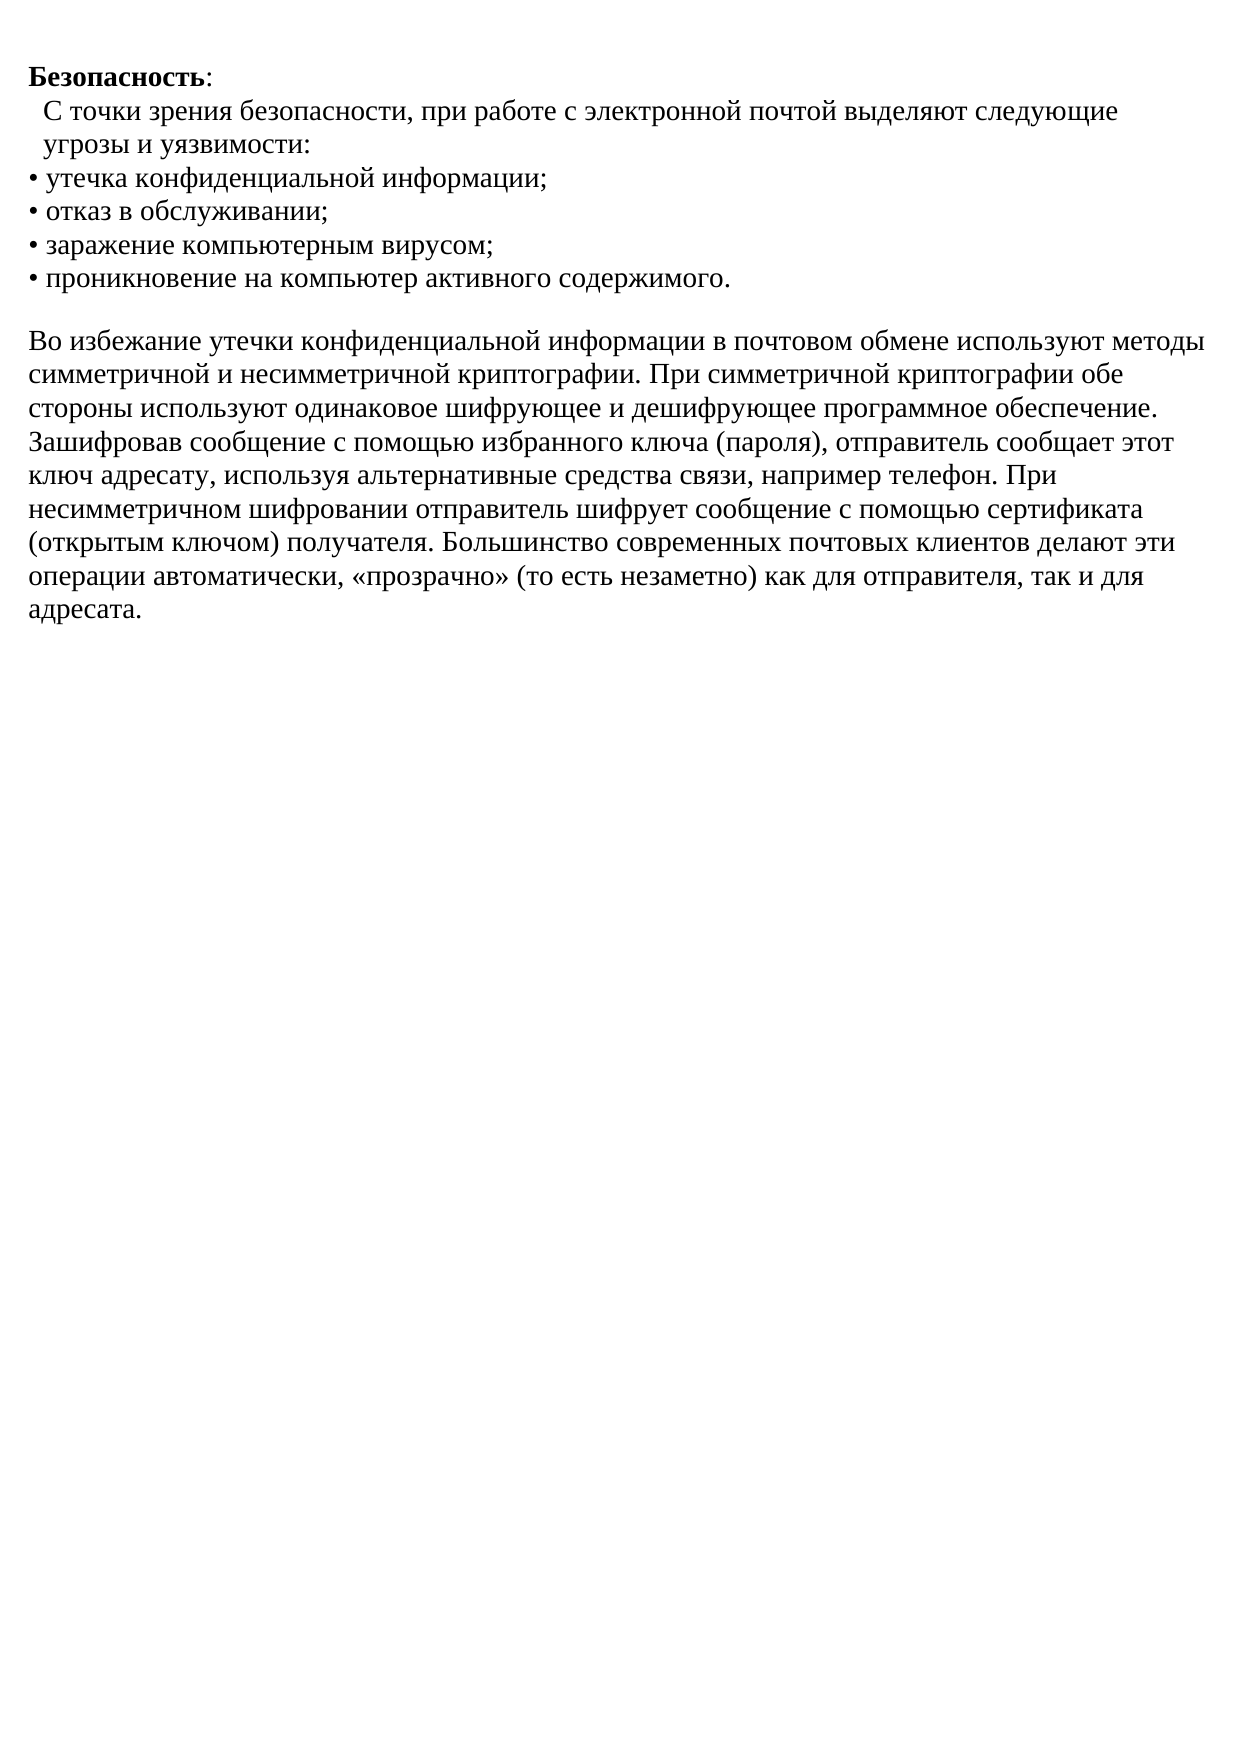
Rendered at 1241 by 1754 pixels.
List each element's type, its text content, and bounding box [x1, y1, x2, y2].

text • отказ в обслуживании; [28, 193, 1226, 227]
text • заражение компьютерным вирусом; [28, 227, 1226, 260]
text • утечка конфиденциальной информации; [28, 160, 1226, 193]
text Безопасность: [28, 59, 1226, 93]
text Во избежание утечки конфиденциальной информации в почтовом обмене используют методы симметричной и несимметричной криптографии. При симметричной криптографии обе стороны используют одинаковое шифрующее и дешифрующее программное обеспечение. Зашифровав сообщение с помощью избранного ключа (пароля), отправитель сообщает этот ключ адресату, используя альтернативные средства связи, например телефон. При несимметричном шифровании отправитель шифрует сообщение с помощью сертификата (открытым ключом) получателя. Большинство современных почтовых клиентов делают эти операции автоматически, «прозрачно» (то есть незаметно) как для отправителя, так и для адресата. [28, 323, 1226, 625]
text • проникновение на компьютер активного содержимого. [28, 260, 1226, 294]
text С точки зрения безопасности, при работе с электронной почтой выделяют следующие угрозы и уязвимости: [43, 93, 1152, 160]
